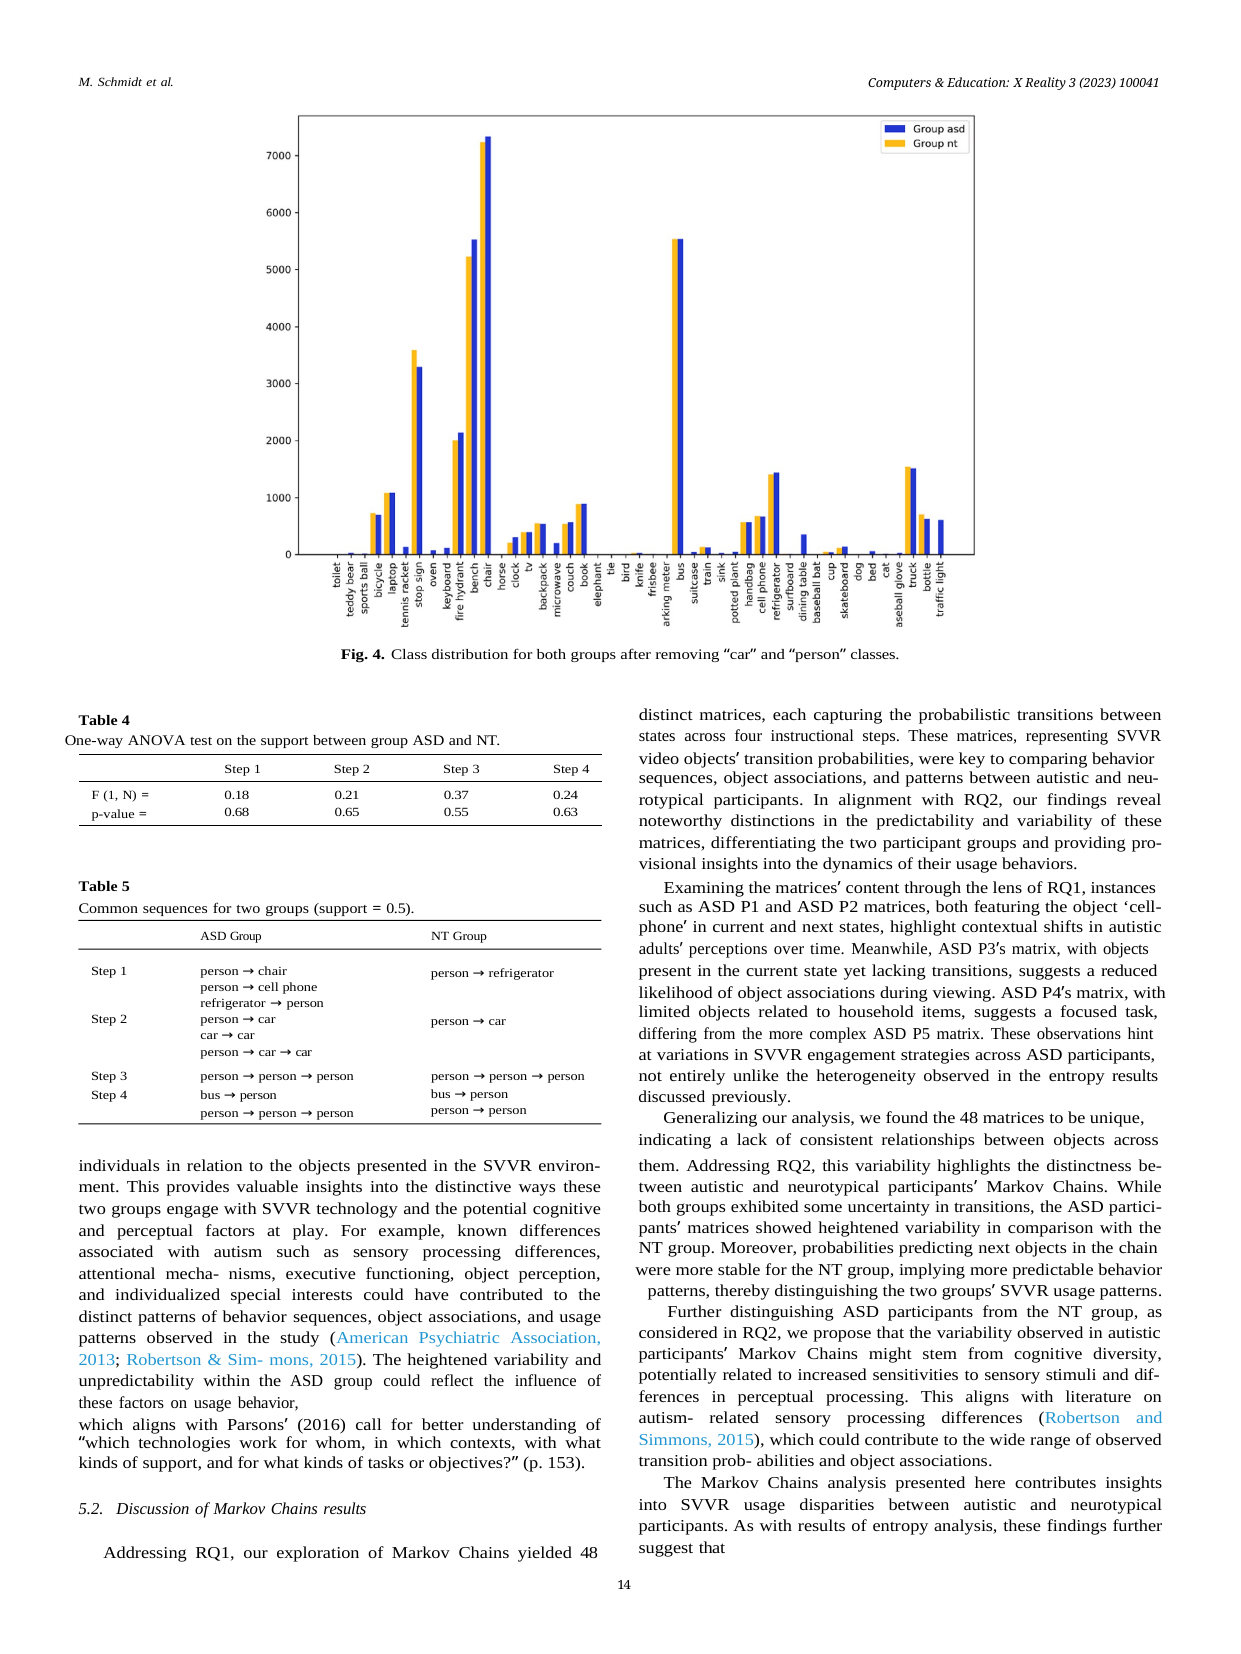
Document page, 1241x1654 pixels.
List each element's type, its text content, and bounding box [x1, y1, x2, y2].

text Table 5 [78, 878, 520, 895]
list Discussion of Markov Chains results [78, 1499, 605, 1518]
text person → refrigerator person → car [431, 964, 558, 1029]
text were more stable for the NT group, implying more predictable behavior patterns, thereby distinguishing the two groups’ SVVR usage patterns. Further distinguishing ASD participants from the NT group, as [625, 1261, 1162, 1321]
text discussed previously. [638, 1086, 1173, 1106]
text distinct matrices, each capturing the probabilistic transitions between states across four instructional steps. These matrices, representing SVVR video objects’ transition probabilities, were key to comparing behavior [638, 704, 1162, 770]
text Step 3 person → person → person person → person → person [91, 1067, 593, 1084]
text person → person → person [200, 1103, 362, 1121]
text Addressing RQ1, our exploration of Markov Chains yielded 48 [103, 1543, 605, 1562]
text them. Addressing RQ2, this variability highlights the distinctness be- tween autistic and neurotypical participants’ Markov Chains. While both groups exhibited some uncertainty in transitions, the ASD partici- pants’ matrices showed heightened variability in comparison with the NT group. Moreover, probabilities predicting next objects in the chain [638, 1156, 1162, 1257]
text Examining the matrices’ content through the lens of RQ1, instances [638, 876, 1173, 898]
text Generalizing our analysis, we found the 48 matrices to be unique, indicating a lack of consistent relationships between objects across [638, 1108, 1173, 1149]
text person → car → car [200, 1043, 331, 1059]
text bus → person person → person [431, 1086, 529, 1118]
text likelihood of object associations during viewing. ASD P4’s matrix, with limited objects related to household items, suggests a focused task, [638, 982, 1173, 1021]
text ASD Group NT Group [200, 928, 520, 943]
text Table 4 [78, 712, 520, 729]
text The Markov Chains analysis presented here contributes insights into SVVR usage disparities between autistic and neurotypical participants. As with results of entropy analysis, these findings further suggest that [638, 1473, 1162, 1557]
text differing from the more complex ASD P5 matrix. These observations hint at variations in SVVR engagement strategies across ASD participants, [638, 1023, 1164, 1064]
text individuals in relation to the objects presented in the SVVR environ- ment. This provides valuable insights into the distinctive ways these two groups engage with SVVR technology and the potential cognitive and perceptual factors at play. For example, known differences associated with autism such as sensory processing differences, attentional mecha- nisms, executive functioning, object perception, and individualized special interests could have contributed to the distinct patterns of behavior sequences, object associations, and usage patterns observed in the study (American Psychiatric Association, 2013; Robertson & Sim- mons, 2015). The heightened variability and unpredictability within the ASD group could reflect the influence of these factors on usage behavior, [78, 1156, 601, 1412]
text Step 1 person → chair person → cell phone refrigerator → person [91, 962, 327, 1011]
text One-way ANOVA test on the support between group ASD and NT. [64, 732, 520, 749]
text Step 4 bus → person [91, 1086, 362, 1103]
text Common sequences for two groups (support = 0.5). [78, 898, 520, 918]
picture [264, 114, 976, 628]
text Fig. 4. Class distribution for both groups after removing “car” and “person” classes. [67, 644, 1173, 664]
text considered in RQ2, we propose that the variability observed in autistic participants’ Markov Chains might stem from cognitive diversity, potentially related to increased sensitivities to sensory stimuli and dif- [638, 1324, 1162, 1383]
text rotypical participants. In alignment with RQ2, our findings reveal noteworthy distinctions in the predictability and variability of these matrices, differentiating the two participant groups and providing pro- visional insights into the dynamics of their usage behaviors. [638, 789, 1162, 873]
text present in the current state yet lacking transitions, suggests a reduced [638, 962, 1173, 980]
text ferences in perceptual processing. This aligns with literature on autism- related sensory processing differences (Robertson and Simmons, 2015), which could contribute to the wide range of observed transition prob- abilities and object associations. [638, 1386, 1162, 1470]
text not entirely unlike the heterogeneity observed in the entropy results [638, 1067, 1173, 1086]
text such as ASD P1 and ASD P2 matrices, both featuring the object ‘cell- phone’ in current and next states, highlight contextual shifts in autistic adults’ perceptions over time. Meanwhile, ASD P3’s matrix, with objects [638, 898, 1162, 959]
text sequences, object associations, and patterns between autistic and neu- [638, 772, 1173, 787]
text Step 2 person → car car → car [91, 1011, 278, 1043]
text which aligns with Parsons’ (2016) call for better understanding of “which technologies work for whom, in which contexts, with what kinds of support, and for what kinds of tasks or objectives?” (p. 153). [78, 1414, 601, 1473]
